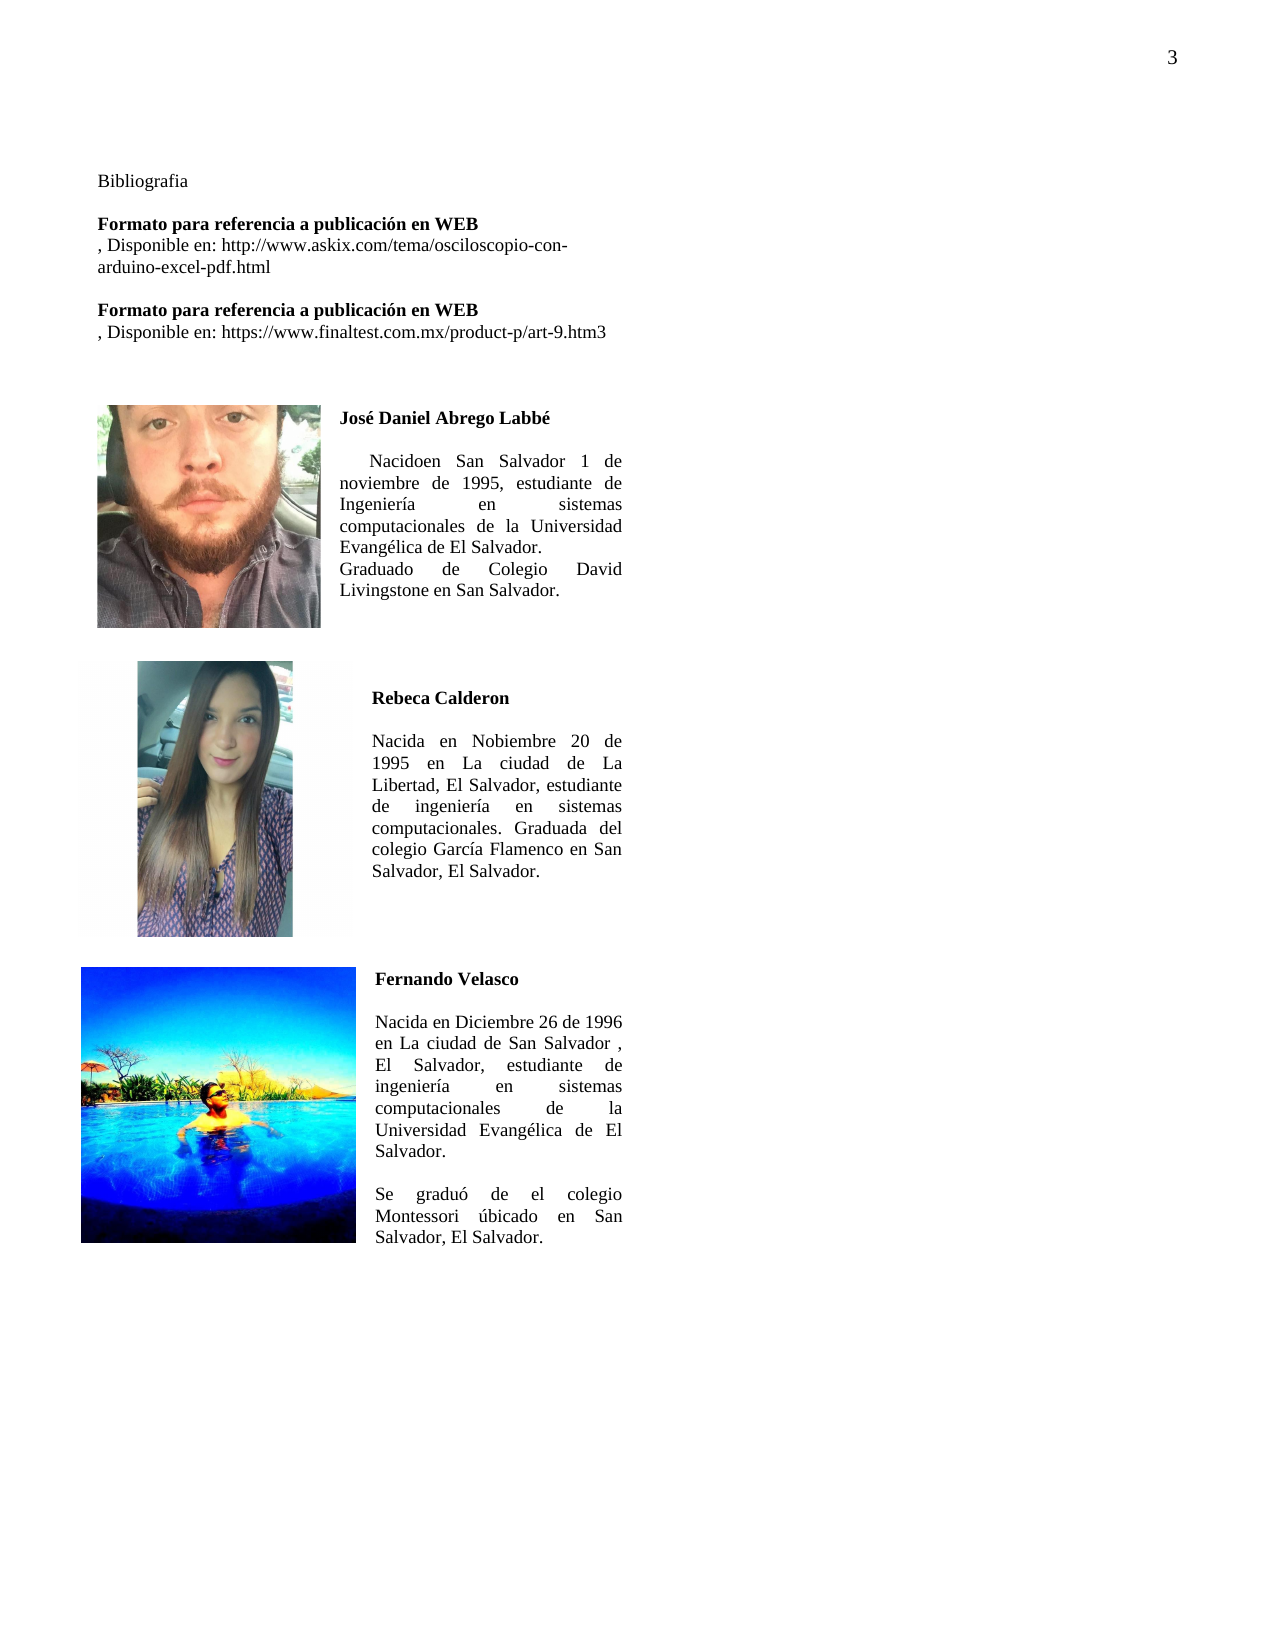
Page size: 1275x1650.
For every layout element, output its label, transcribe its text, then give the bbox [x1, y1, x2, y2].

text Nacida en Diciembre 26 de 1996 en La ciudad de San Salvador , El Salvador, estudiante de ingeniería en sistemas computacionales de la Universidad Evangélica de El Salvador. [356, 1011, 622, 1162]
text Se graduó de el colegio Montessori úbicado en San Salvador, El Salvador. [97, 1183, 622, 1248]
text José Daniel Abrego Labbé [321, 407, 622, 428]
picture [81, 1137, 89, 1144]
text Fernando Velasco [356, 967, 622, 989]
text Formato para referencia a publicación en WEB [97, 213, 622, 234]
picture [81, 967, 356, 1038]
picture [81, 1022, 356, 1243]
text , Disponible en: https://www.finaltest.com.mx/product-p/art-9.htm3 [97, 321, 622, 342]
picture [77, 661, 353, 937]
text , Disponible en: http://www.askix.com/tema/osciloscopio-con-arduino-excel-pdf.html [97, 234, 622, 277]
text Graduado de Colegio David Livingstone en San Salvador. [321, 558, 622, 601]
text Bibliografia [97, 170, 622, 191]
text Formato para referencia a publicación en WEB [97, 299, 622, 321]
picture [97, 405, 321, 628]
text Rebeca Calderon [353, 666, 622, 709]
text Nacidoen San Salvador 1 de noviembre de 1995, estudiante de Ingeniería en sistemas computacionales de la Universidad Evangélica de El Salvador. [321, 450, 622, 558]
text Nacida en Nobiembre 20 de 1995 en La ciudad de La Libertad, El Salvador, estudiante de ingeniería en sistemas computacionales. Graduada del colegio García Flamenco en San Salvador, El Salvador. [353, 730, 622, 881]
